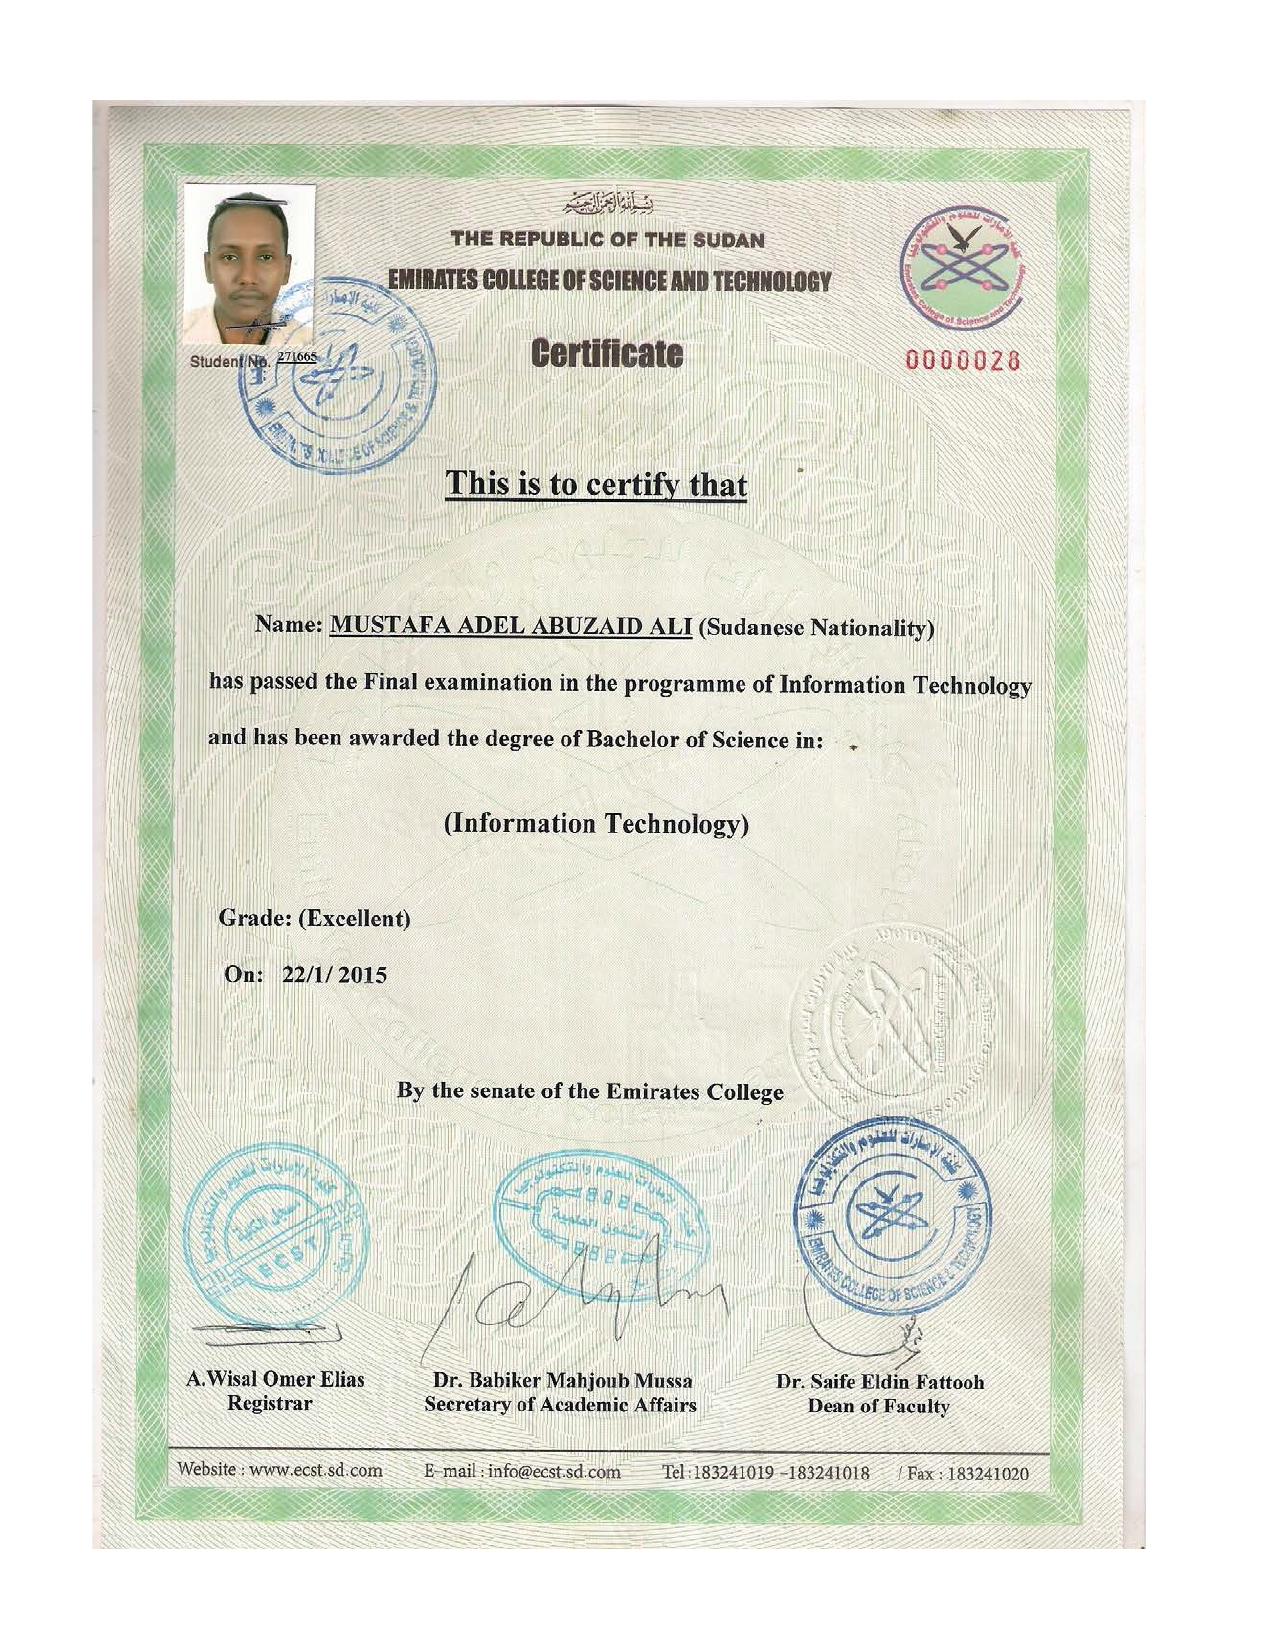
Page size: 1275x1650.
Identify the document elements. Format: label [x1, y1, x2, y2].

picture [92, 100, 1146, 1549]
